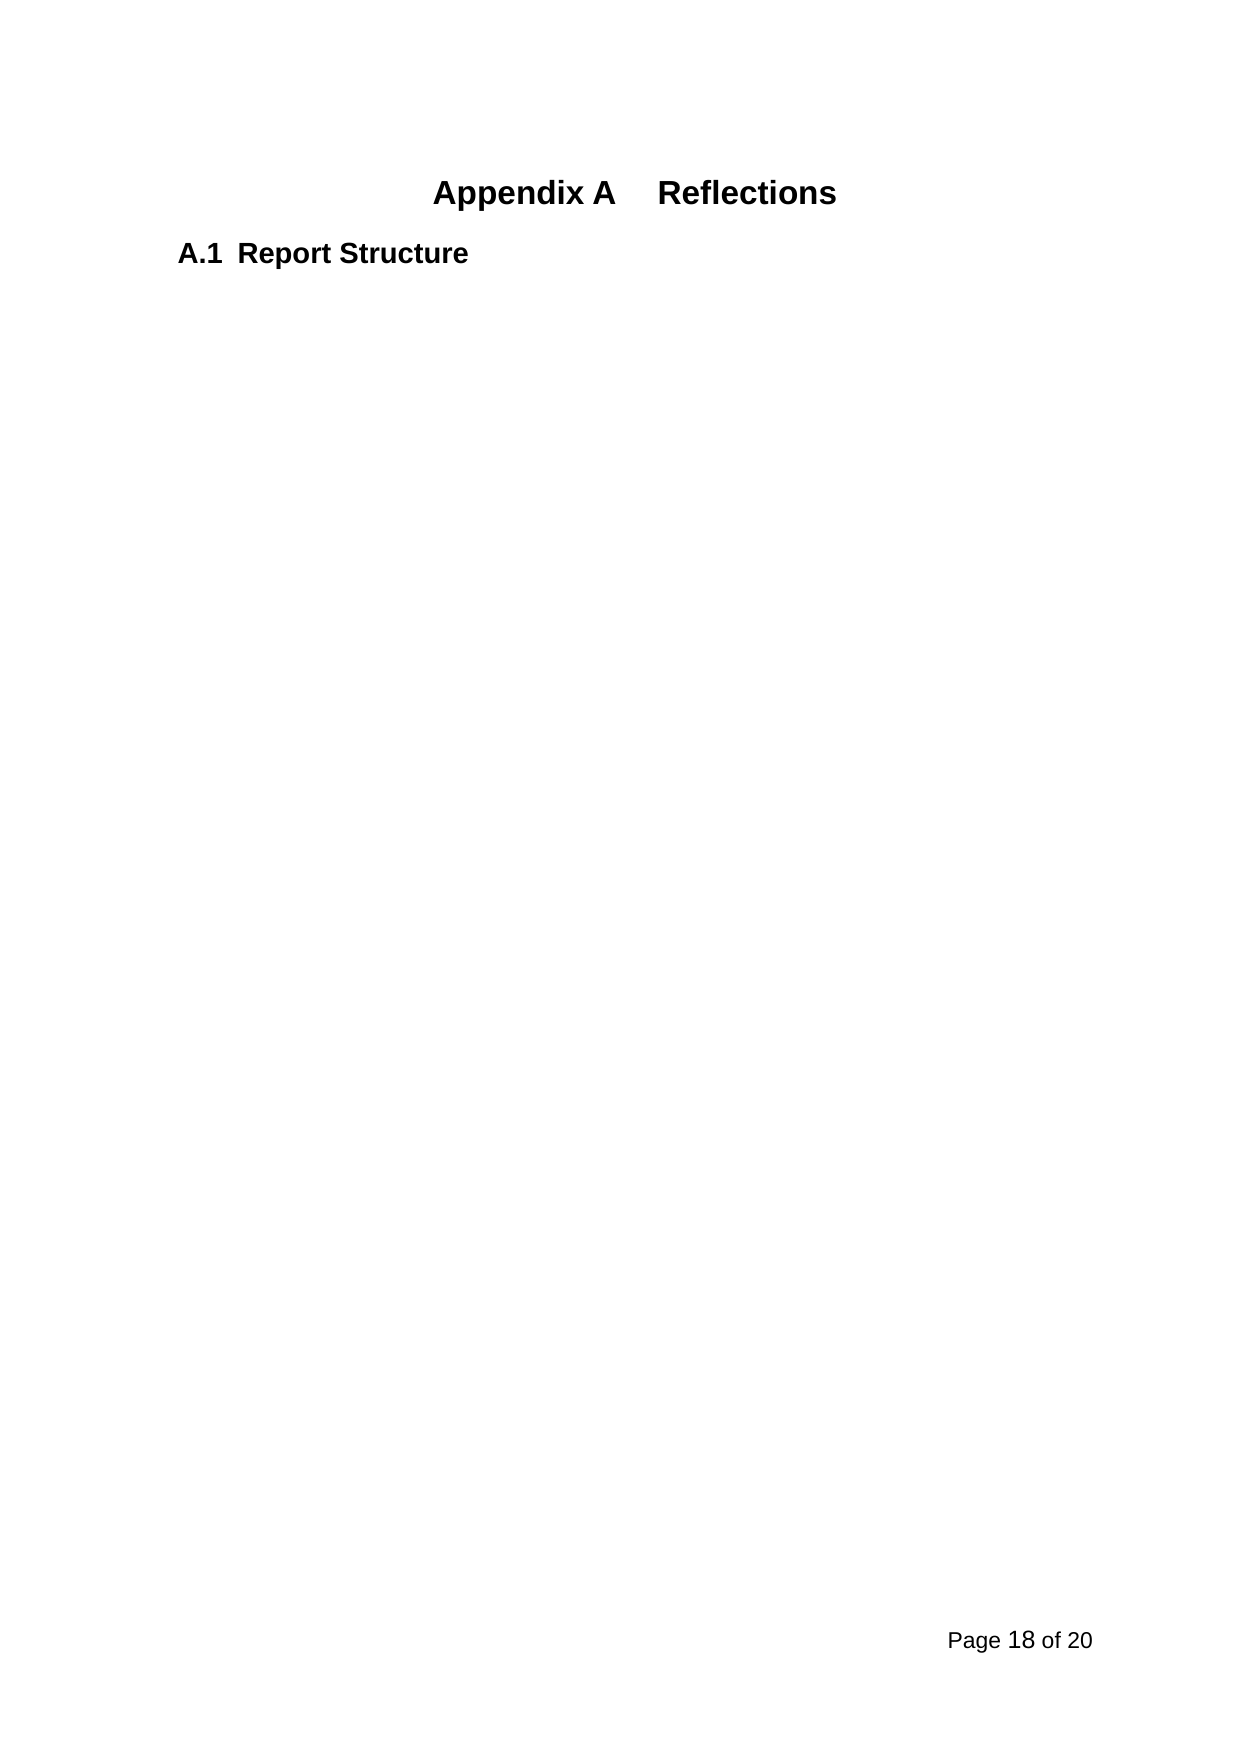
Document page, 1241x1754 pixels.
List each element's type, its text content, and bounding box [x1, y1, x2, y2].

text Report Structure [177, 236, 1092, 270]
text Reflections [177, 173, 1092, 211]
